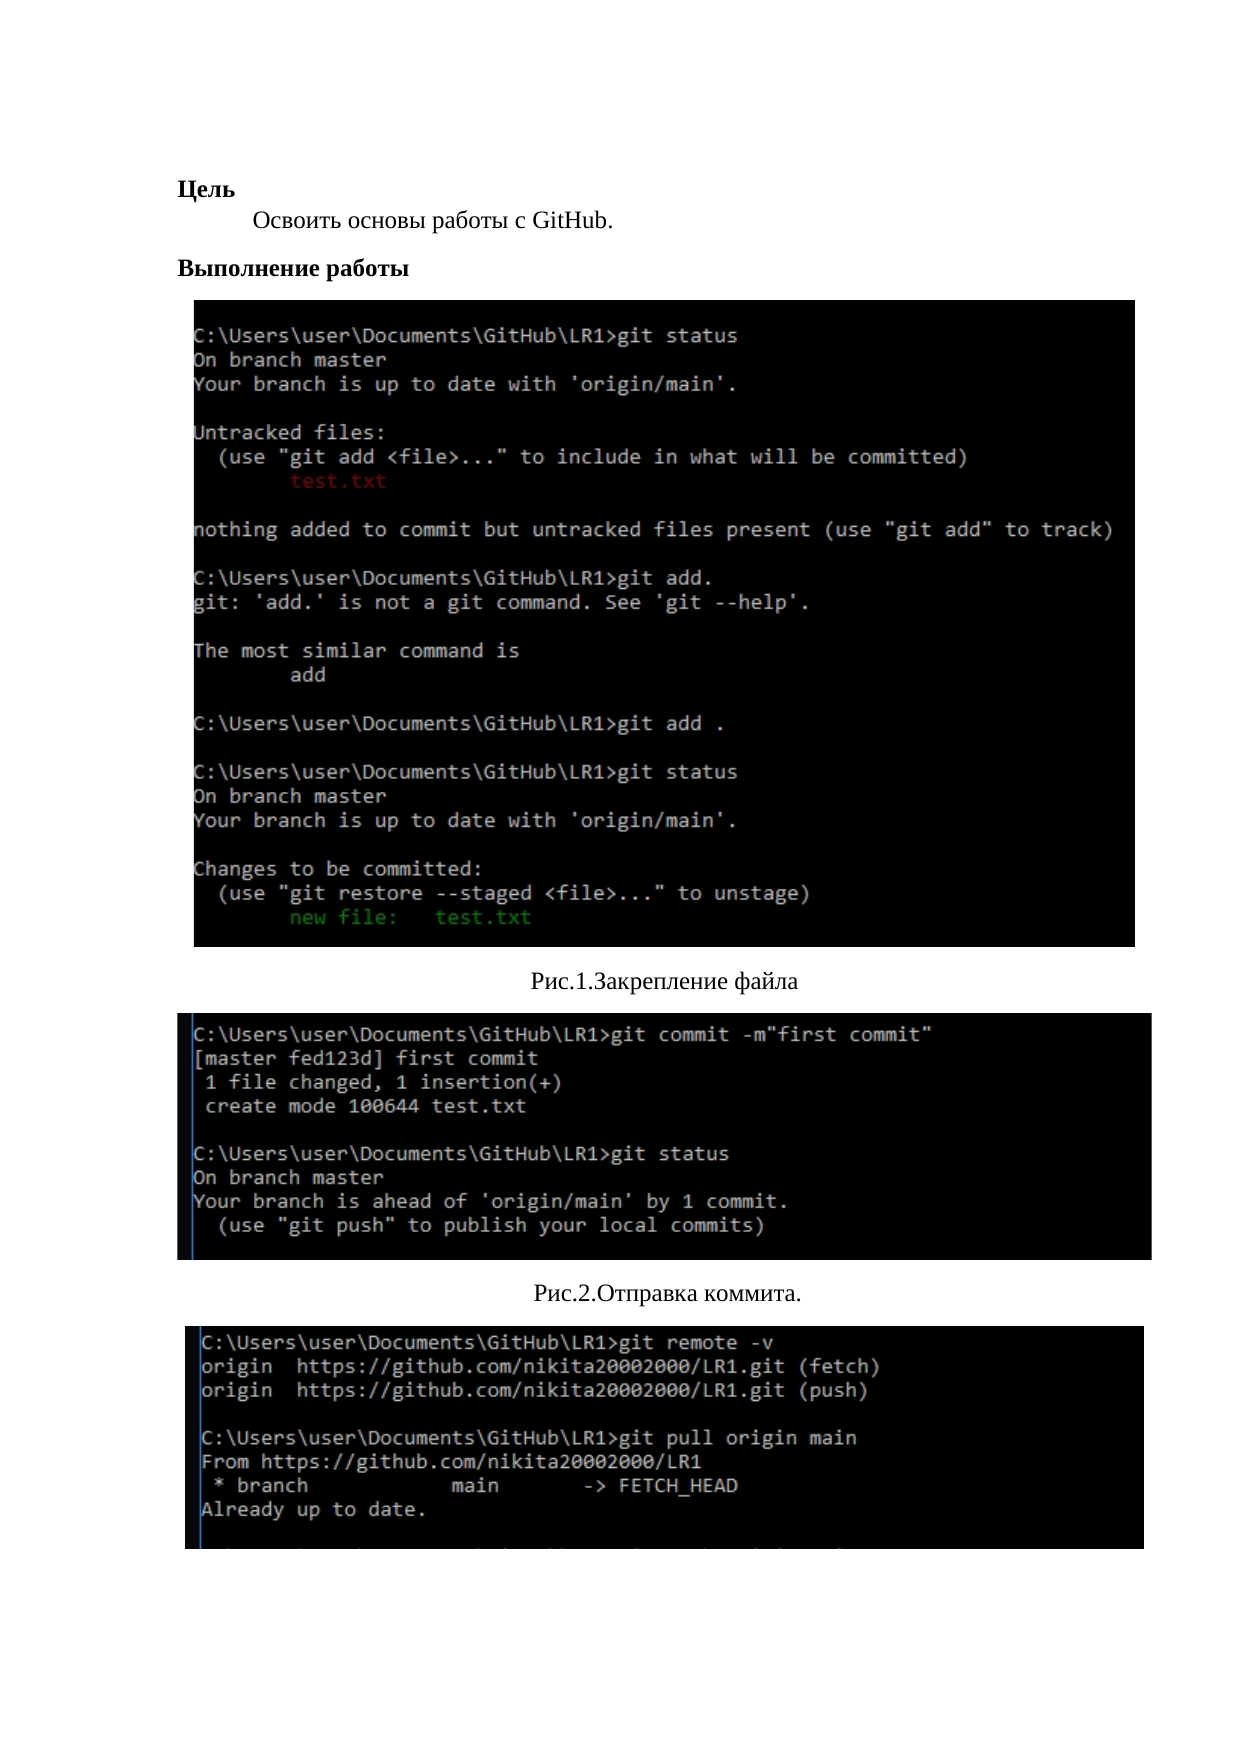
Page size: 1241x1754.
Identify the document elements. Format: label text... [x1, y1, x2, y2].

picture [193, 300, 1135, 947]
picture [177, 1013, 1152, 1260]
picture [185, 1326, 1144, 1549]
text Освоить основы работы с GitHub. [177, 205, 1152, 234]
text Рис.2.Отправка коммита. [177, 1278, 1152, 1307]
subtitle Цель [177, 174, 1152, 203]
text Рис.1.Закрепление файла [177, 966, 1152, 994]
text Выполнение работы [177, 253, 1152, 282]
